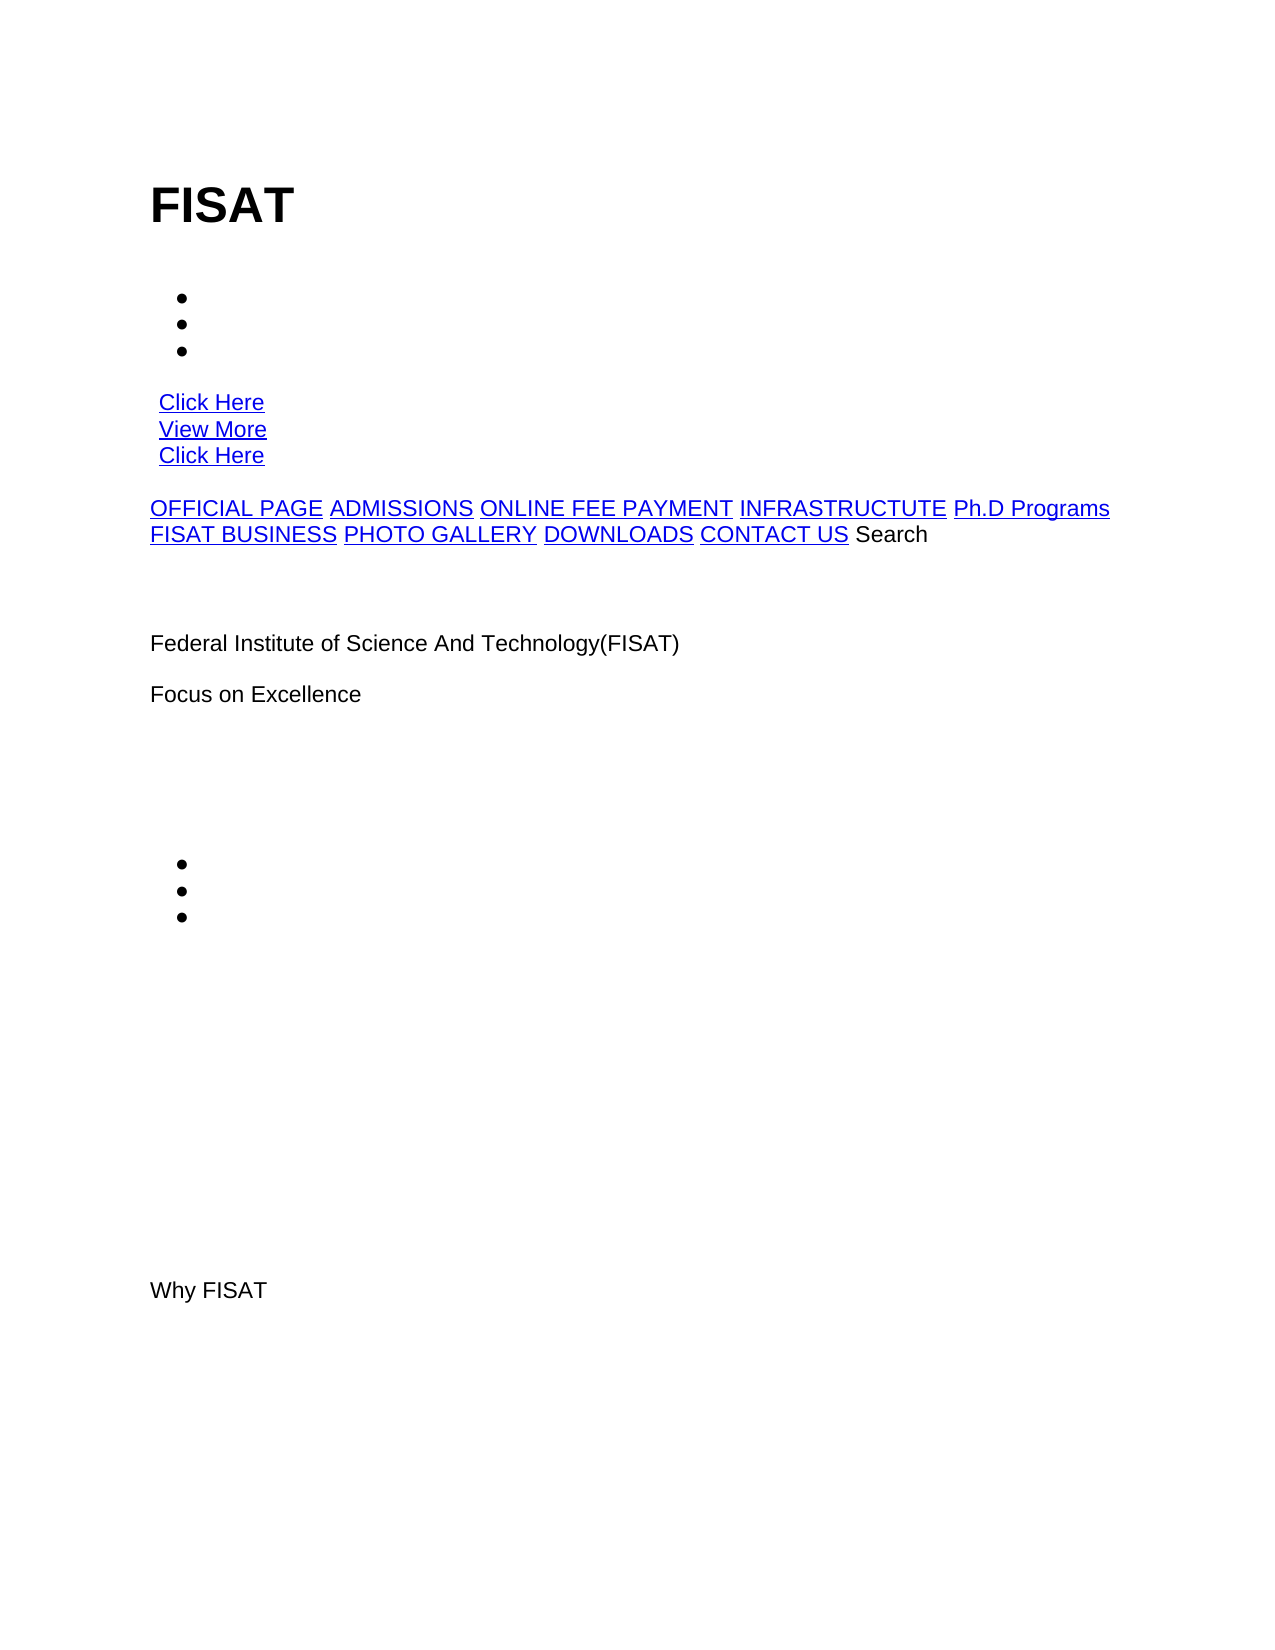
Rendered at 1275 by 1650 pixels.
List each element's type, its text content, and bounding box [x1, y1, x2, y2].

text Focus on Excellence [150, 681, 1125, 708]
text Click Here [150, 442, 1125, 468]
text OFFICIAL PAGE ADMISSIONS ONLINE FEE PAYMENT INFRASTRUCTUTE Ph.D Programs FISAT BUSINESS PHOTO GALLERY DOWNLOADS CONTACT US Search [150, 495, 1125, 547]
text View More [150, 416, 1125, 442]
subtitle FISAT [150, 175, 1125, 232]
text Why FISAT [150, 1277, 1125, 1303]
text Federal Institute of Science And Technology(FISAT) [150, 630, 1125, 656]
text Click Here [150, 389, 1125, 416]
